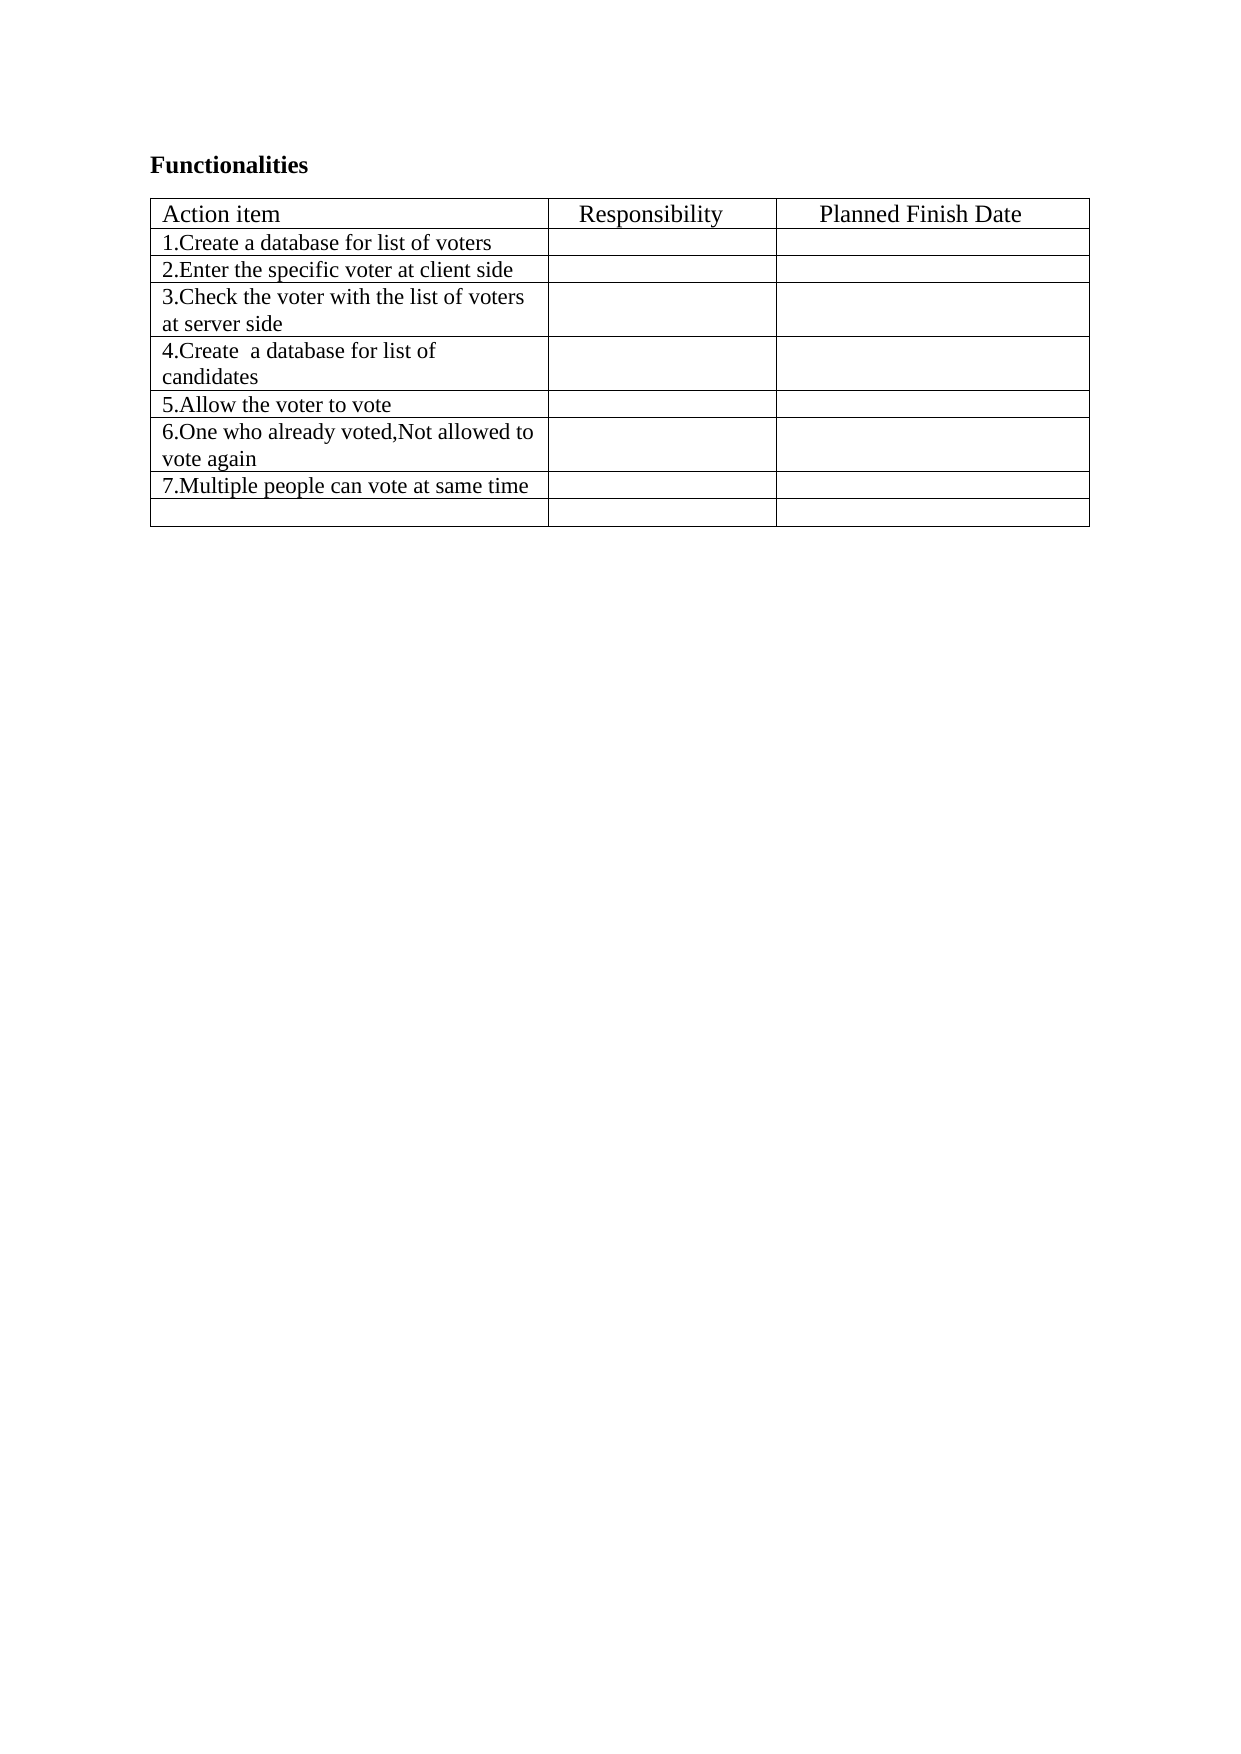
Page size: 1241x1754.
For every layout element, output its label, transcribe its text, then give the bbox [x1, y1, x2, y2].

table_cell [777, 472, 1089, 498]
table_cell [777, 256, 1089, 282]
table_cell 7.Multiple people can vote at same time [151, 472, 548, 498]
table_header Responsibility [549, 199, 776, 227]
table_cell [549, 283, 776, 336]
table_cell [549, 418, 776, 471]
table_cell [777, 499, 1089, 526]
table_cell 4.Create a database for list of candidates [151, 337, 548, 390]
table_cell 3.Check the voter with the list of voters at server side [151, 283, 548, 336]
table_cell 6.One who already voted,Not allowed to vote again [151, 418, 548, 471]
table_cell [777, 229, 1089, 255]
table_cell [549, 391, 776, 417]
table_header Action item [151, 199, 548, 227]
table_cell [549, 499, 776, 526]
table_cell [549, 256, 776, 282]
table_cell [777, 391, 1089, 417]
table_cell [549, 229, 776, 255]
table_cell 5.Allow the voter to vote [151, 391, 548, 417]
table_cell [777, 283, 1089, 336]
table_cell 2.Enter the specific voter at client side [151, 256, 548, 282]
table_cell [549, 472, 776, 498]
table_cell [151, 499, 548, 526]
text Functionalities [150, 150, 1090, 179]
table_header Planned Finish Date [777, 199, 1089, 227]
table_cell [777, 418, 1089, 471]
table_cell [549, 337, 776, 390]
table_cell [777, 337, 1089, 390]
table_cell 1.Create a database for list of voters [151, 229, 548, 255]
